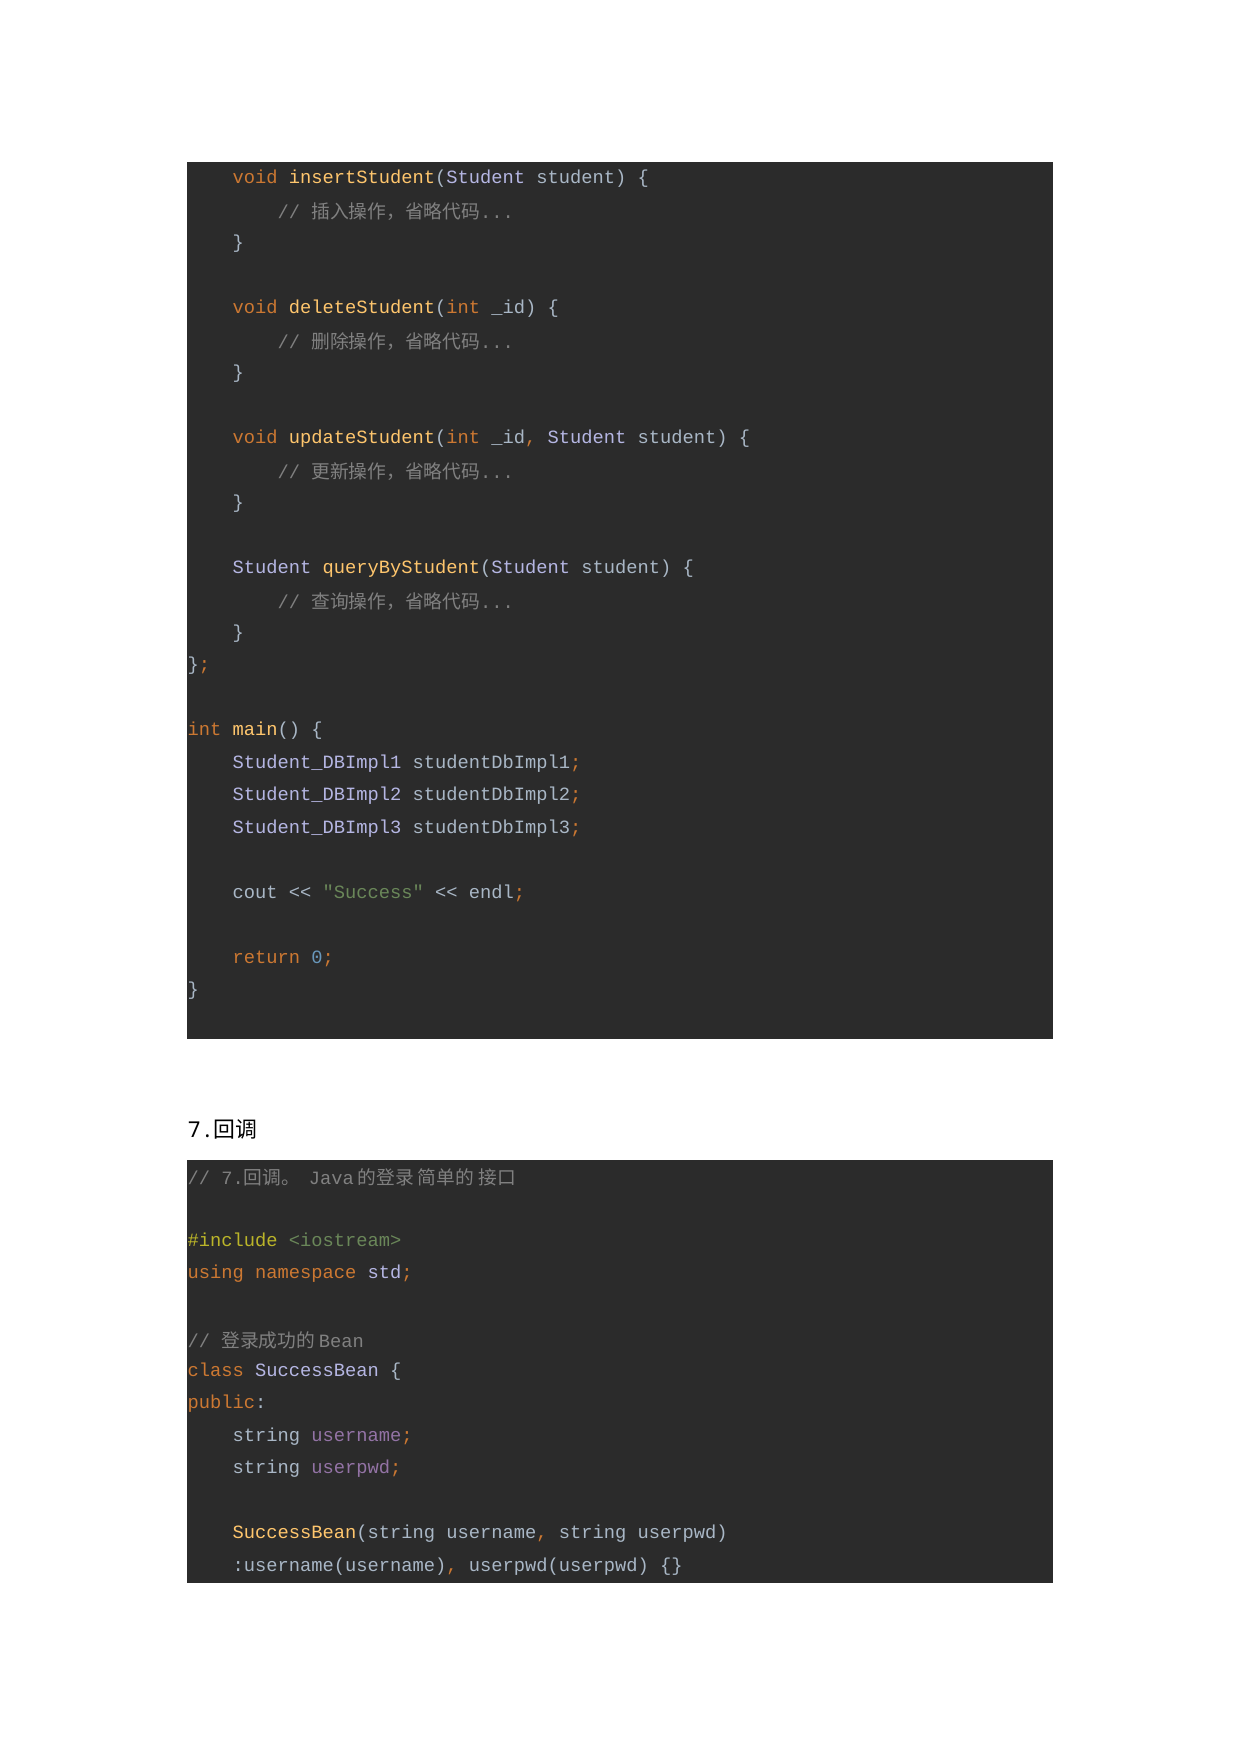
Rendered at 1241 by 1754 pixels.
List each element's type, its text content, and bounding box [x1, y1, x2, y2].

text 7.回调 [187, 1112, 1053, 1144]
